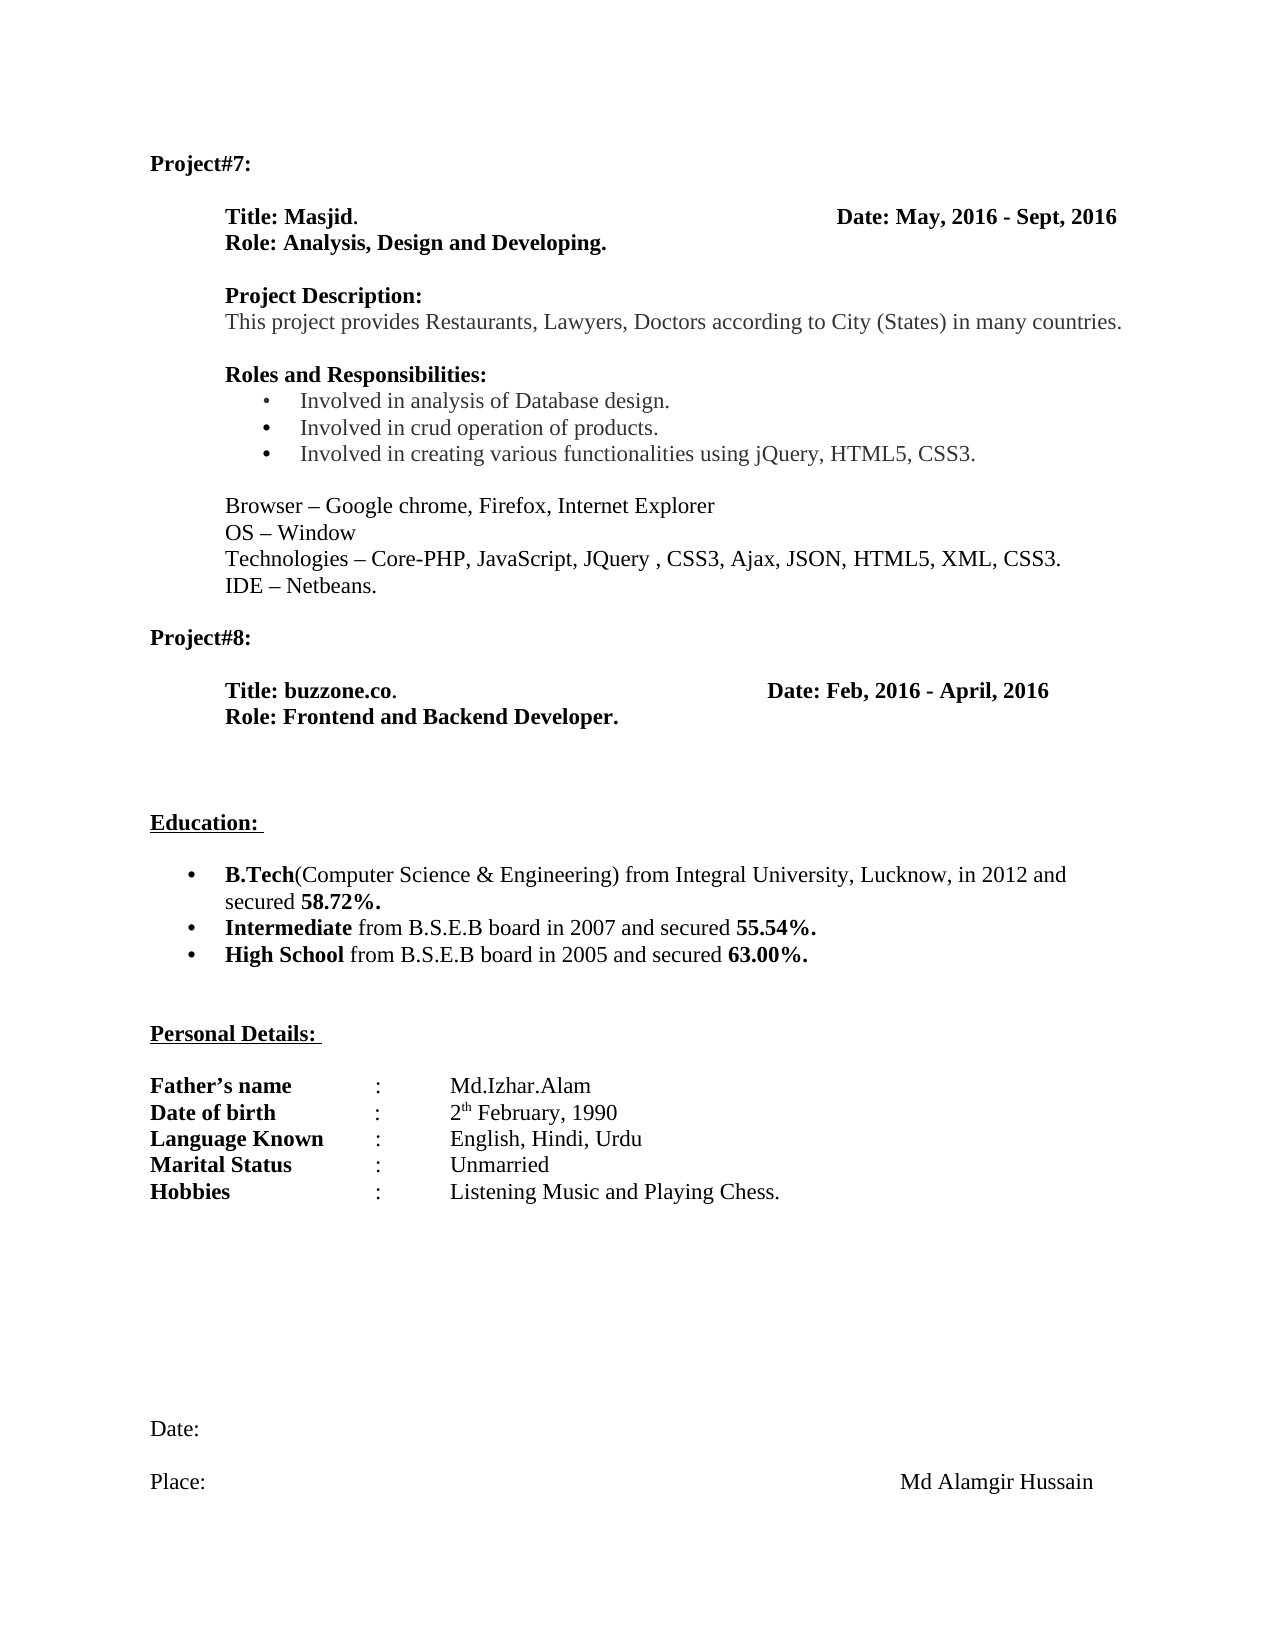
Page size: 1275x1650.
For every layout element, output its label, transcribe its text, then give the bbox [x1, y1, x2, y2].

text Date: [150, 1415, 1125, 1441]
text Technologies – Core-PHP, JavaScript, JQuery , CSS3, Ajax, JSON, HTML5, XML, CSS3. [225, 545, 1125, 572]
text Project#7: [150, 150, 1125, 176]
text Browser – Google chrome, Firefox, Internet Explorer [225, 493, 1125, 519]
text Title: buzzone.co. Date: Feb, 2016 - April, 2016 [225, 677, 1125, 703]
text Project#8: [150, 624, 1125, 651]
text Education: [150, 809, 1125, 835]
text Marital Status : Unmarried [150, 1151, 1125, 1178]
list Involved in analysis of Database design. [262, 387, 1110, 413]
list B.Tech(Computer Science & Engineering) from Integral University, Lucknow, in 2012 and secured 58.72%. [187, 862, 1125, 914]
text Title: Masjid. Date: May, 2016 - Sept, 2016 [225, 203, 1125, 229]
text OS – Window [225, 519, 1125, 545]
text Role: Analysis, Design and Developing. [225, 229, 1125, 255]
text Father’s name : Md.Izhar.Alam Date of birth : 2th February, 1990 [150, 1072, 1125, 1125]
list High School from B.S.E.B board in 2005 and secured 63.00%. [187, 941, 1125, 967]
text Project Description: [225, 282, 1125, 308]
text Personal Details: [150, 1020, 1125, 1046]
list Intermediate from B.S.E.B board in 2007 and secured 55.54%. [187, 914, 1125, 941]
text Roles and Responsibilities: [225, 361, 1125, 387]
text Hobbies : Listening Music and Playing Chess. [150, 1178, 1125, 1204]
list Involved in creating various functionalities using jQuery, HTML5, CSS3. [262, 440, 1110, 466]
text Language Known : English, Hindi, Urdu [150, 1125, 1125, 1151]
list Involved in crud operation of products. [262, 413, 1110, 440]
text IDE – Netbeans. [225, 572, 1125, 598]
text Place: Md Alamgir Hussain [150, 1468, 1125, 1494]
text Role: Frontend and Backend Developer. [225, 703, 1125, 730]
